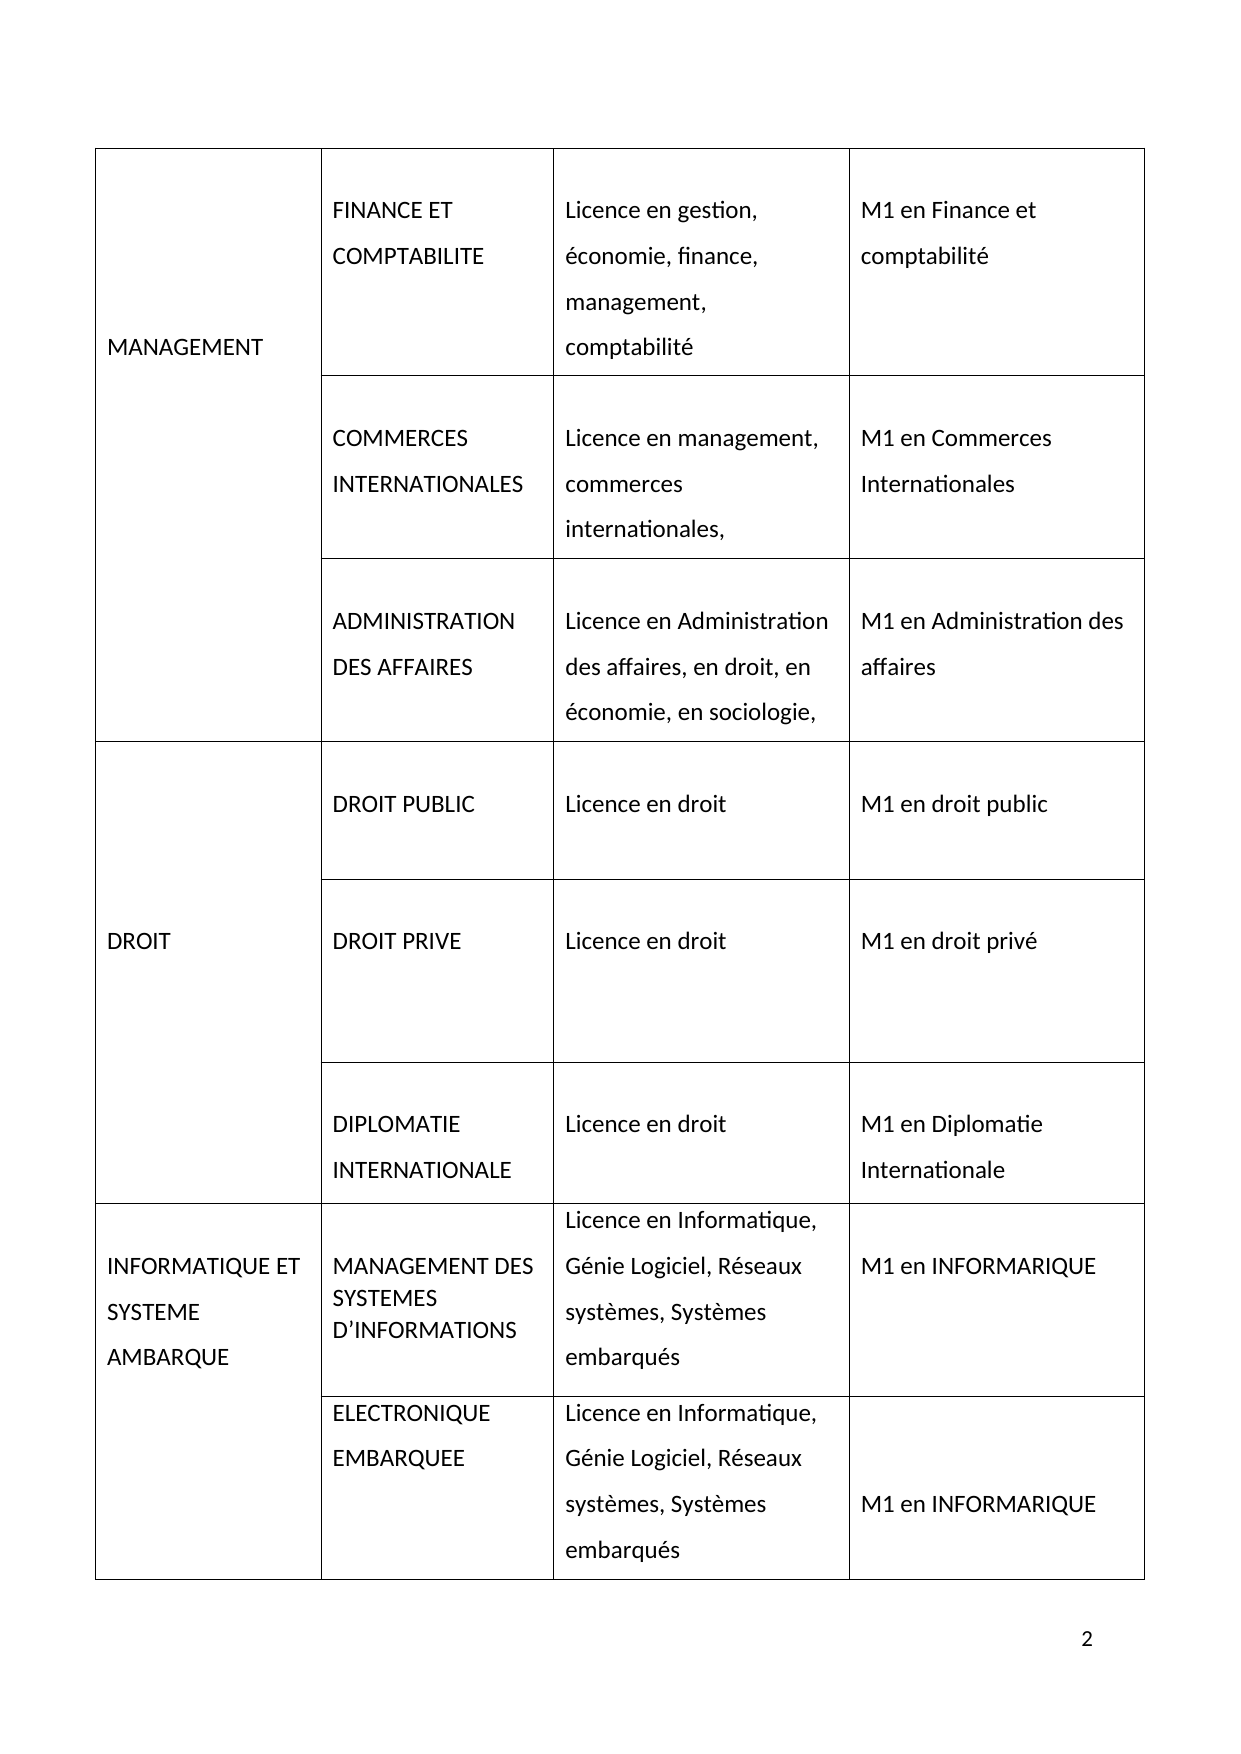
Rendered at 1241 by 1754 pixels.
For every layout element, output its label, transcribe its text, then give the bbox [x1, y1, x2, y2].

table_cell M1 en droit privé [850, 880, 1144, 1062]
table_cell DROIT PUBLIC [322, 742, 553, 878]
table_cell M1 en Commerces Internationales [850, 376, 1144, 558]
table_cell INFORMATIQUE ET SYSTEME AMBARQUE [96, 1204, 321, 1579]
table_cell M1 en INFORMARIQUE [850, 1204, 1144, 1396]
table_cell COMMERCES INTERNATIONALES [322, 376, 553, 558]
table_cell M1 en droit public [850, 742, 1144, 878]
table_cell M1 en Administration des affaires [850, 559, 1144, 741]
table_cell ELECTRONIQUE EMBARQUEE [322, 1397, 553, 1579]
table_cell Licence en droit [554, 880, 849, 1062]
table_cell FINANCE ET COMPTABILITE [322, 149, 553, 375]
table_cell MANAGEMENT DES SYSTEMES D’INFORMATIONS [322, 1204, 553, 1396]
table_cell DROIT [96, 742, 321, 1203]
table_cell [554, 1204, 849, 1396]
table_cell Licence en Administration des affaires, en droit, en économie, en sociologie, [554, 559, 849, 741]
table_cell Licence en droit [554, 742, 849, 878]
table_cell ADMINISTRATION DES AFFAIRES [322, 559, 553, 741]
table_cell Licence en management, commerces internationales, [554, 376, 849, 558]
table_cell Licence en gestion, économie, finance, management, comptabilité [554, 149, 849, 375]
table_cell DIPLOMATIE INTERNATIONALE [322, 1063, 553, 1203]
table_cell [554, 1397, 849, 1579]
table_cell Licence en droit [554, 1063, 849, 1203]
table_cell M1 en INFORMARIQUE [850, 1397, 1144, 1579]
table_cell M1 en Diplomatie Internationale [850, 1063, 1144, 1203]
table_cell DROIT PRIVE [322, 880, 553, 1062]
table_cell MANAGEMENT [96, 149, 321, 741]
table_cell M1 en Finance et comptabilité [850, 149, 1144, 375]
